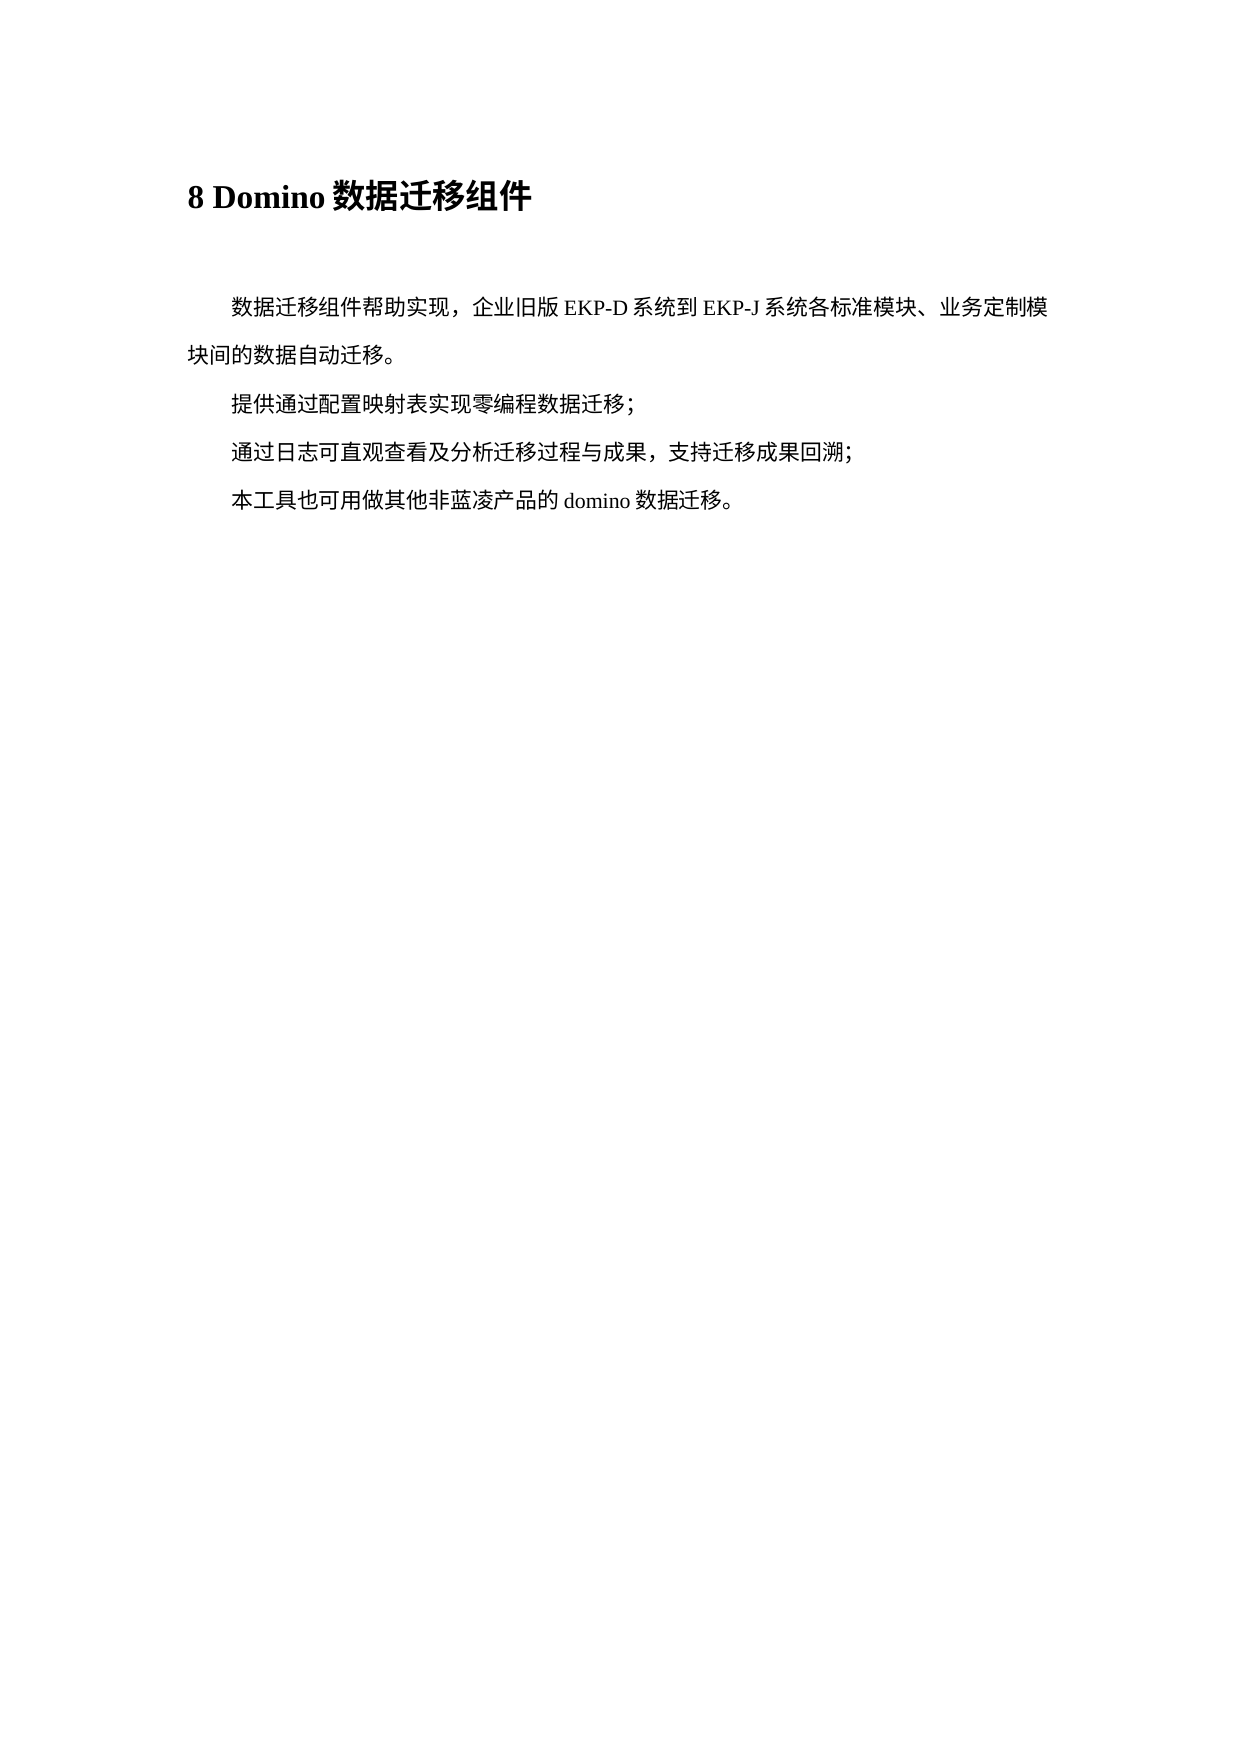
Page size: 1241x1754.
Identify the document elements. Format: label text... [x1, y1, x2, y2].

text 数据迁移组件帮助实现，企业旧版EKP-D系统到EKP-J系统各标准模块、业务定制模块间的数据自动迁移。 [187, 289, 1053, 370]
text 提供通过配置映射表实现零编程数据迁移； [187, 386, 1053, 419]
text 本工具也可用做其他非蓝凌产品的domino数据迁移。 [187, 483, 1053, 515]
text 通过日志可直观查看及分析迁移过程与成果，支持迁移成果回溯； [187, 434, 1053, 467]
subtitle 8 Domino数据迁移组件 [187, 162, 1053, 227]
